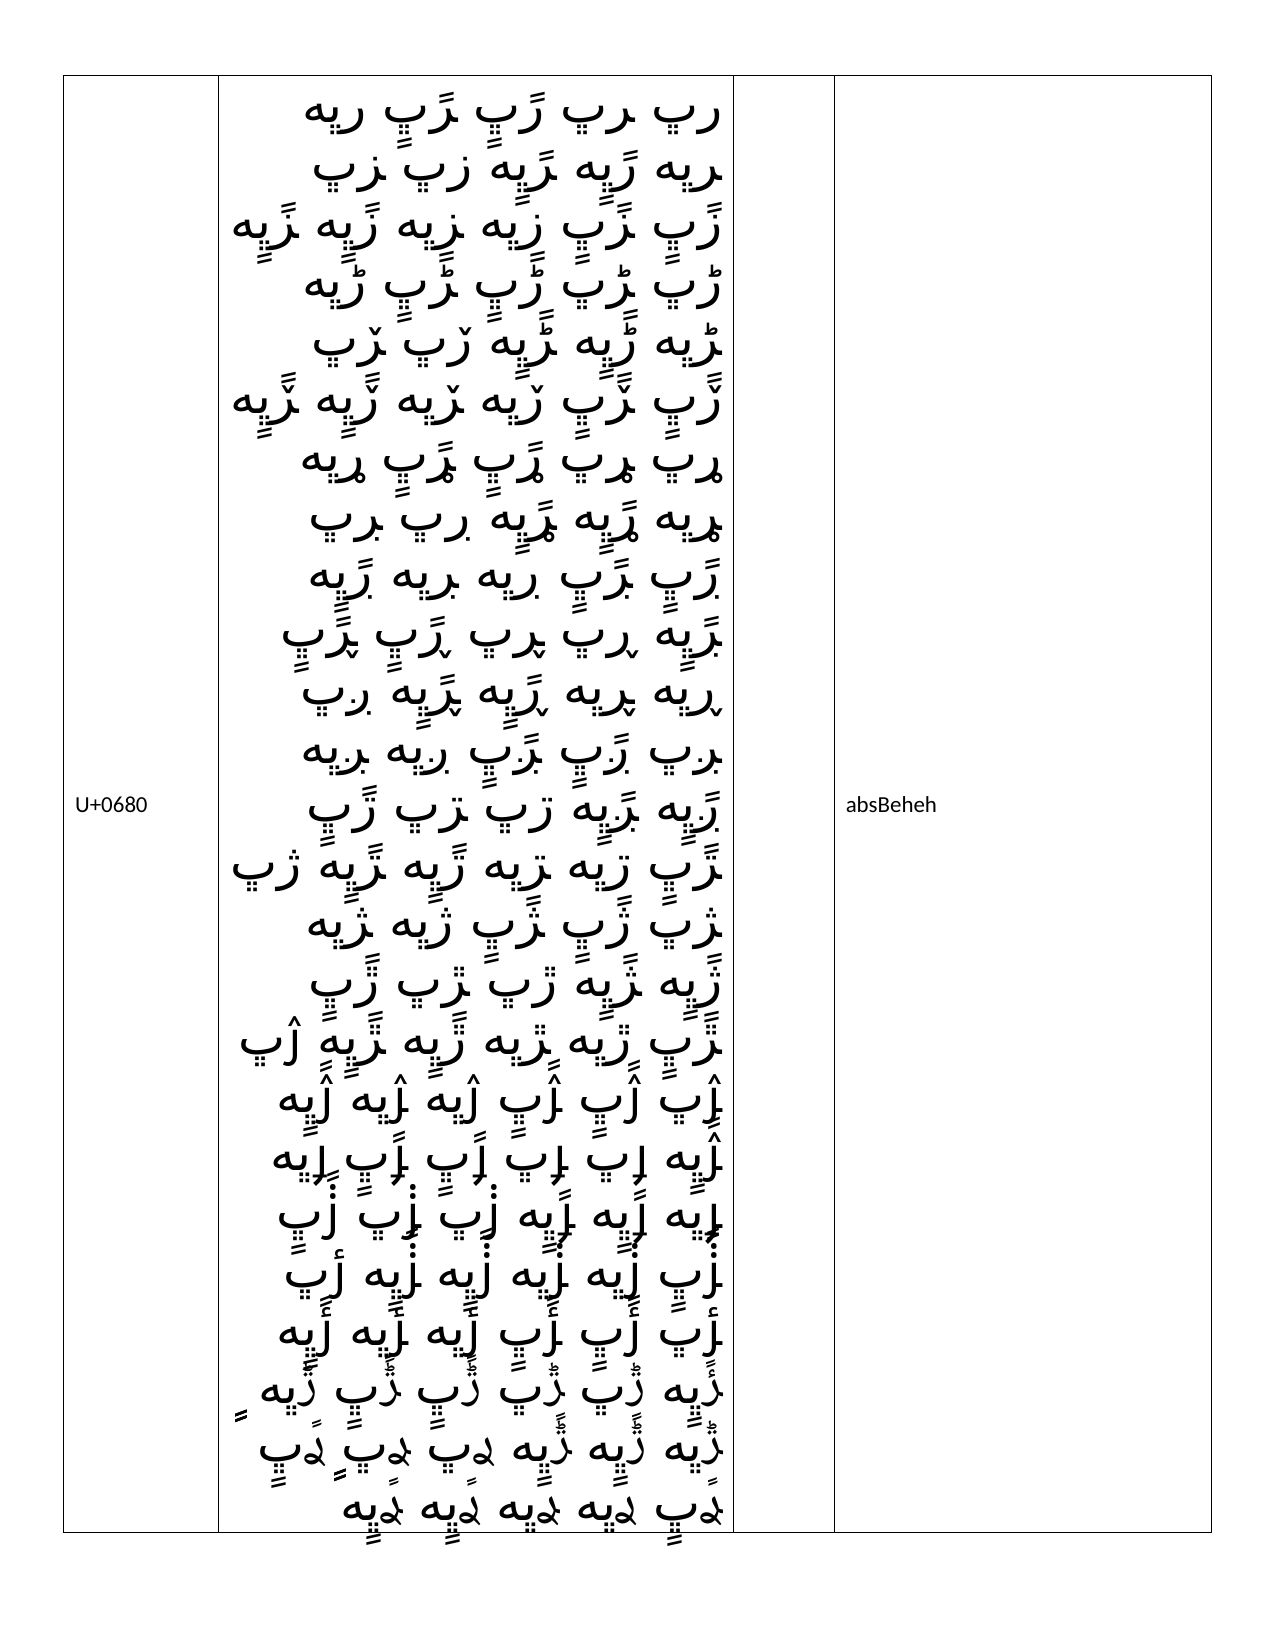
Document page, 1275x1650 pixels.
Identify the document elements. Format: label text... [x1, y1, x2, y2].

table_cell U+0680 [64, 76, 218, 1532]
table_cell رڀ ‍رڀ رًڀٍ ‍رًڀٍ رڀە ‍رڀە رًڀٍە ‍رًڀٍە زڀ ‍زڀ زًڀٍ ‍زًڀٍ زڀە ‍زڀە زًڀٍە ‍زًڀٍە ڑڀ ‍ڑڀ ڑًڀٍ ‍ڑًڀٍ ڑڀە ‍ڑڀە ڑًڀٍە ‍ڑًڀٍە ڒڀ ‍ڒڀ ڒًڀٍ ‍ڒًڀٍ ڒڀە ‍ڒڀە ڒًڀٍە ‍ڒًڀٍە ړڀ ‍ړڀ ړًڀٍ ‍ړًڀٍ ړڀە ‍ړڀە ړًڀٍە ‍ړًڀٍە ڔڀ ‍ڔڀ ڔًڀٍ ‍ڔًڀٍ ڔڀە ‍ڔڀە ڔًڀٍە ‍ڔًڀٍە ڕڀ ‍ڕڀ ڕًڀٍ ‍ڕًڀٍ ڕڀە ‍ڕڀە ڕًڀٍە ‍ڕًڀٍە ږڀ ‍ږڀ ږًڀٍ ‍ږًڀٍ ږڀە ‍ږڀە ږًڀٍە ‍ږًڀٍە ڗڀ ‍ڗڀ ڗًڀٍ ‍ڗًڀٍ ڗڀە ‍ڗڀە ڗًڀٍە ‍ڗًڀٍە ژڀ ‍ژڀ ژًڀٍ ‍ژًڀٍ ژڀە ‍ژڀە ژًڀٍە ‍ژًڀٍە ڙڀ ‍ڙڀ ڙًڀٍ ‍ڙًڀٍ ڙڀە ‍ڙڀە ڙًڀٍە ‍ڙًڀٍە ۯڀ ‍ۯڀ ۯًڀٍ ‍ۯًڀٍ ۯڀە ‍ۯڀە ۯًڀٍە ‍ۯًڀٍە ݛڀ ‍ݛڀ ݛًڀٍ ‍ݛًڀٍ ݛڀە ‍ݛڀە ݛًڀٍە ‍ݛًڀٍە ݫڀ ‍ݫڀ ݫًڀٍ ‍ݫًڀٍ ݫڀە ‍ݫڀە ݫًڀٍە ‍ݫًڀٍە ݬڀ ‍ݬڀ ݬًڀٍ ‍ݬًڀٍ ݬڀە ‍ݬڀە ݬًڀٍە ‍ݬًڀٍە ݱڀ ‍ݱڀ ݱًڀٍ ‍ݱًڀٍ ݱڀە ‍ݱڀە ݱًڀٍە ‍ݱًڀٍە ࢪڀ ‍ࢪڀ ࢪًڀٍ ‍ࢪًڀٍ ࢪڀە ‍ࢪڀە ࢪًڀٍە ‍ࢪًڀٍە [219, 76, 733, 1532]
table_cell absBeheh [835, 76, 1211, 1532]
table_cell [734, 76, 834, 1532]
